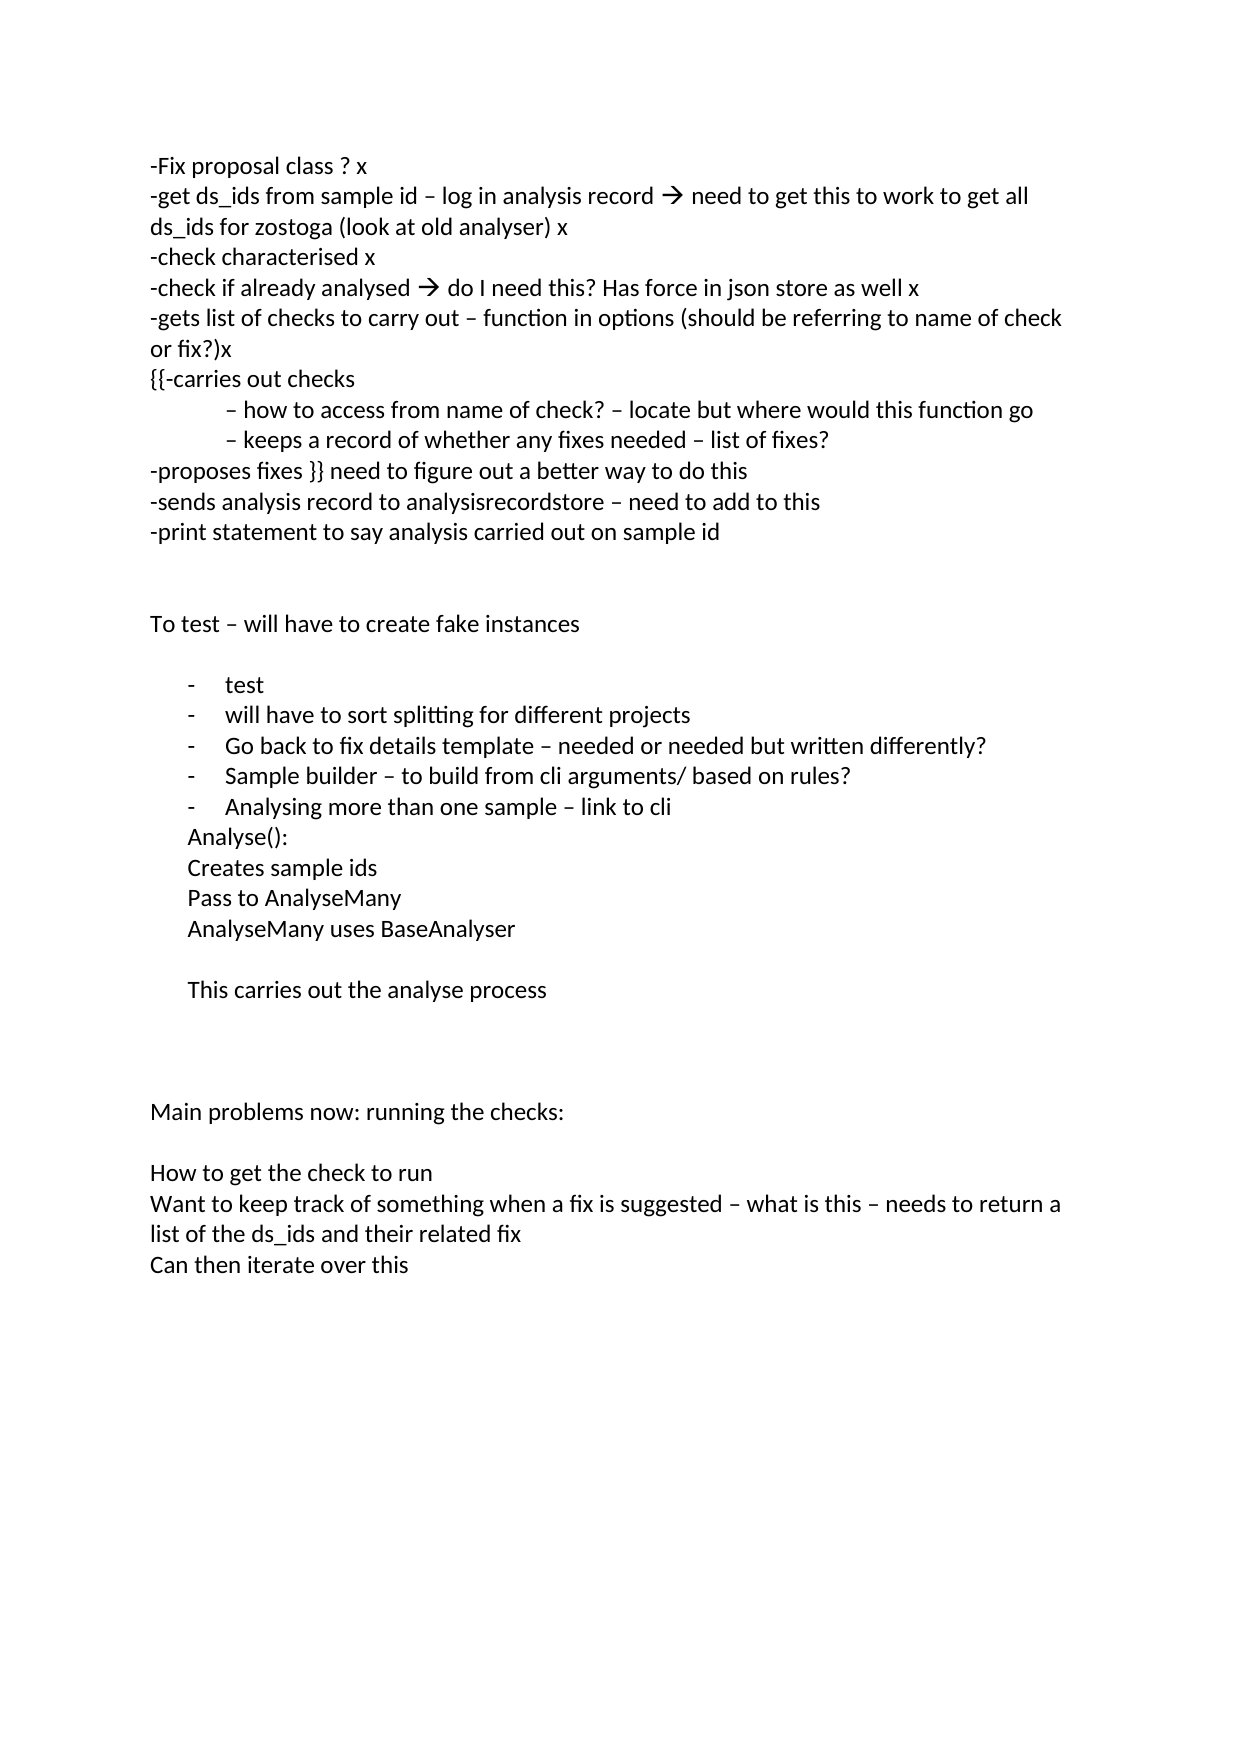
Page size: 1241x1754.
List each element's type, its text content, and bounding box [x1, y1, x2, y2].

list Sample builder – to build from cli arguments/ based on rules? [187, 760, 1090, 791]
text -check characterised x [150, 242, 1090, 272]
text Main problems now: running the checks: [150, 1096, 1090, 1127]
text Want to keep track of something when a fix is suggested – what is this – needs to return a list of the ds_ids and their related fix [150, 1188, 1090, 1249]
text To test – will have to create fake instances [150, 608, 1090, 638]
text Analyse(): [187, 821, 1090, 852]
text Pass to AnalyseMany [187, 882, 1090, 913]
list will have to sort splitting for different projects [187, 699, 1090, 730]
text AnalyseMany uses BaseAnalyser [187, 913, 1090, 943]
text -print statement to say analysis carried out on sample id [150, 516, 1090, 547]
text {{-carries out checks [150, 364, 1090, 394]
text This carries out the analyse process [187, 974, 1090, 1004]
text – keeps a record of whether any fixes needed – list of fixes? [150, 425, 1090, 455]
text -proposes fixes }} need to figure out a better way to do this [150, 455, 1090, 486]
text Creates sample ids [187, 852, 1090, 882]
text -Fix proposal class ? x [150, 150, 1090, 181]
list Analysing more than one sample – link to cli [187, 791, 1090, 821]
text How to get the check to run [150, 1157, 1090, 1188]
list Go back to fix details template – needed or needed but written differently? [187, 730, 1090, 760]
text Can then iterate over this [150, 1249, 1090, 1279]
text -check if already analysed do I need this? Has force in json store as well x [150, 272, 1090, 303]
text – how to access from name of check? – locate but where would this function go [150, 394, 1090, 425]
text -get ds_ids from sample id – log in analysis record need to get this to work to get all ds_ids for zostoga (look at old analyser) x [150, 181, 1090, 242]
list test [187, 669, 1090, 699]
text -gets list of checks to carry out – function in options (should be referring to name of check or fix?)x [150, 303, 1090, 364]
text -sends analysis record to analysisrecordstore – need to add to this [150, 486, 1090, 516]
